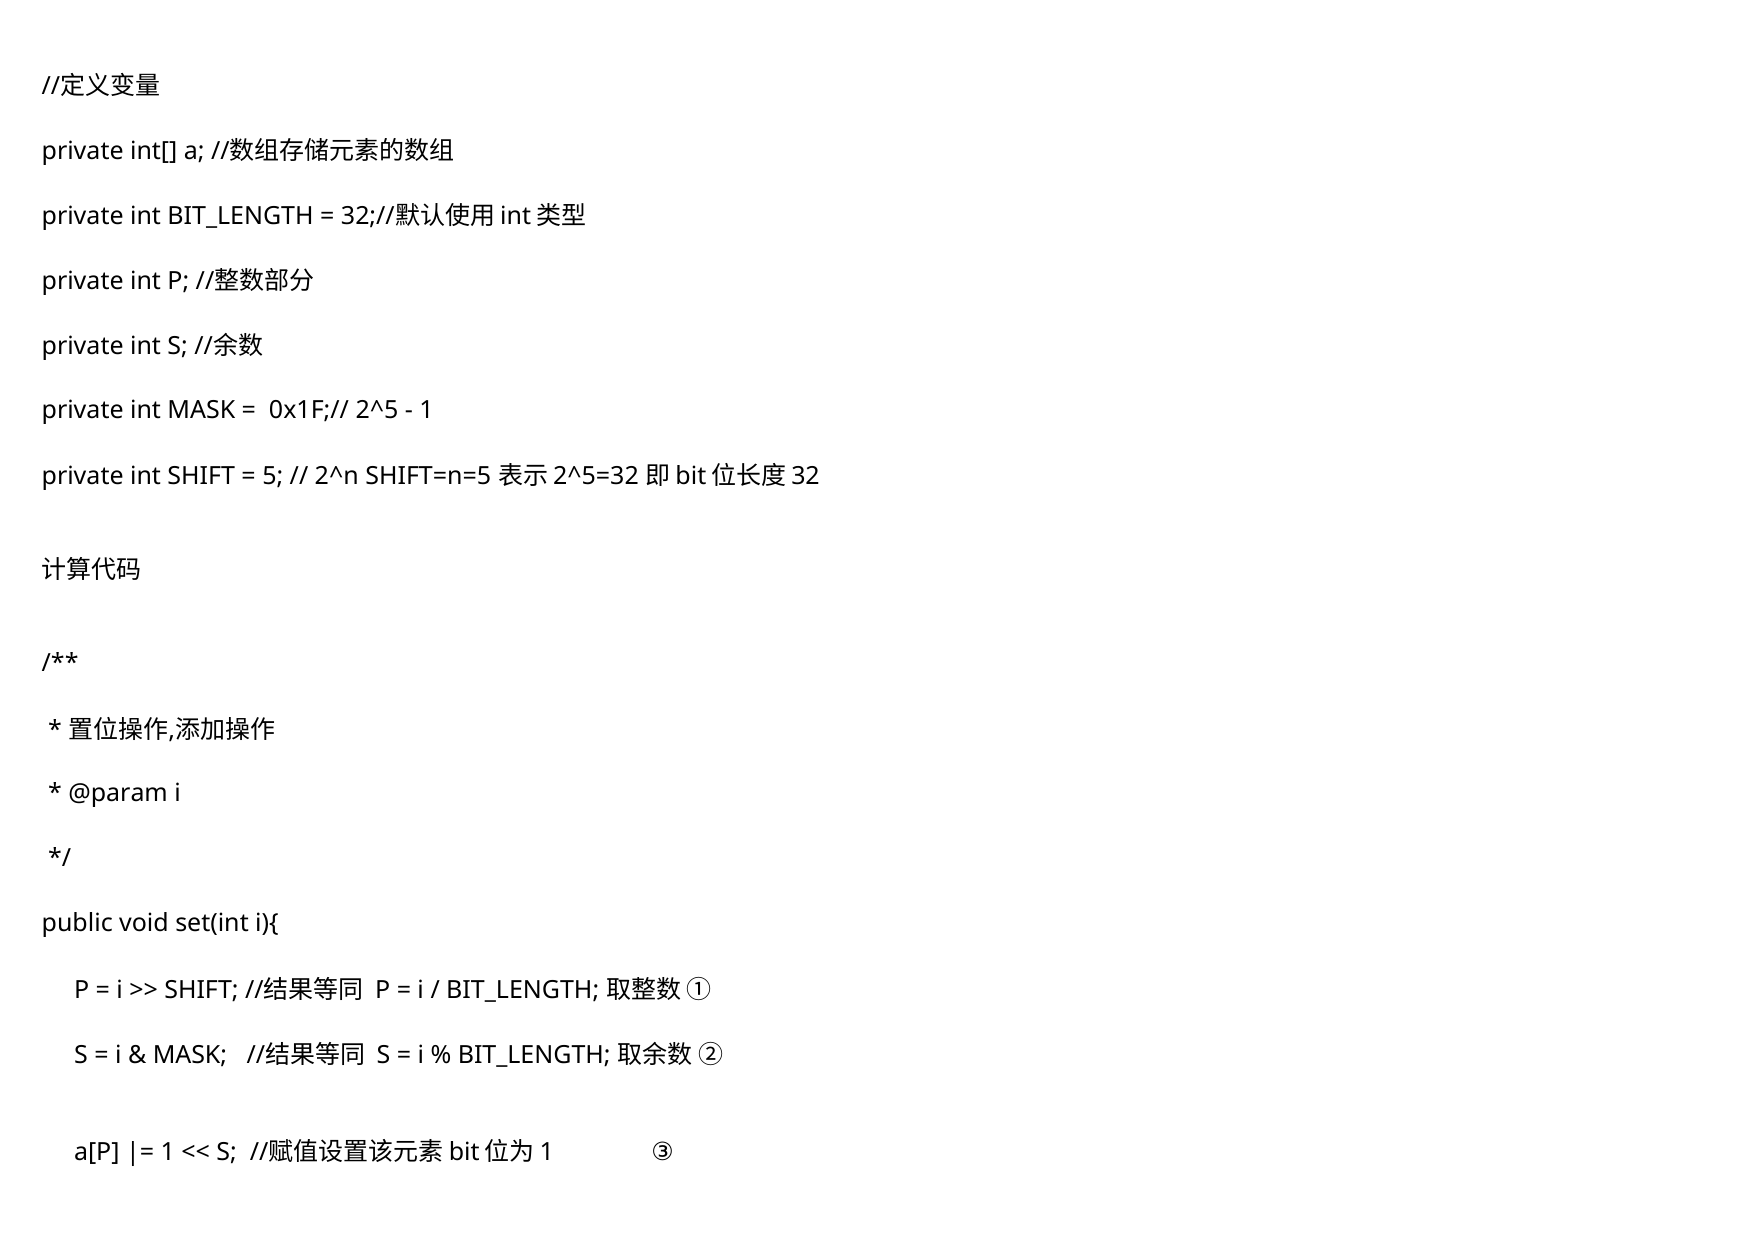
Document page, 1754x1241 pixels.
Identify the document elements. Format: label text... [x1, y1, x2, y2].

text /** [41, 630, 1713, 695]
text * 置位操作,添加操作 [41, 695, 1713, 760]
text private int BIT_LENGTH = 32;//默认使用int类型 [41, 181, 1713, 246]
text private int SHIFT = 5; // 2^n SHIFT=n=5 表示2^5=32 即bit位长度32 [41, 441, 1713, 506]
text private int MASK = 0x1F;// 2^5 - 1 [41, 376, 1713, 441]
text private int S; //余数 [41, 311, 1713, 376]
text */ [41, 825, 1713, 890]
text public void set(int i){ [41, 890, 1713, 955]
text private int P; //整数部分 [41, 246, 1713, 311]
text //定义变量 [41, 51, 1713, 116]
text 计算代码 [41, 536, 1713, 601]
text P = i >> SHIFT; //结果等同 P = i / BIT_LENGTH; 取整数 ① [41, 955, 1713, 1020]
text S = i & MASK; //结果等同 S = i % BIT_LENGTH; 取余数 ② [41, 1020, 1713, 1085]
text * @param i [41, 760, 1713, 825]
text private int[] a; //数组存储元素的数组 [41, 116, 1713, 181]
text a[P] |= 1 << S; //赋值设置该元素bit位为1 ③ [41, 1117, 1713, 1182]
